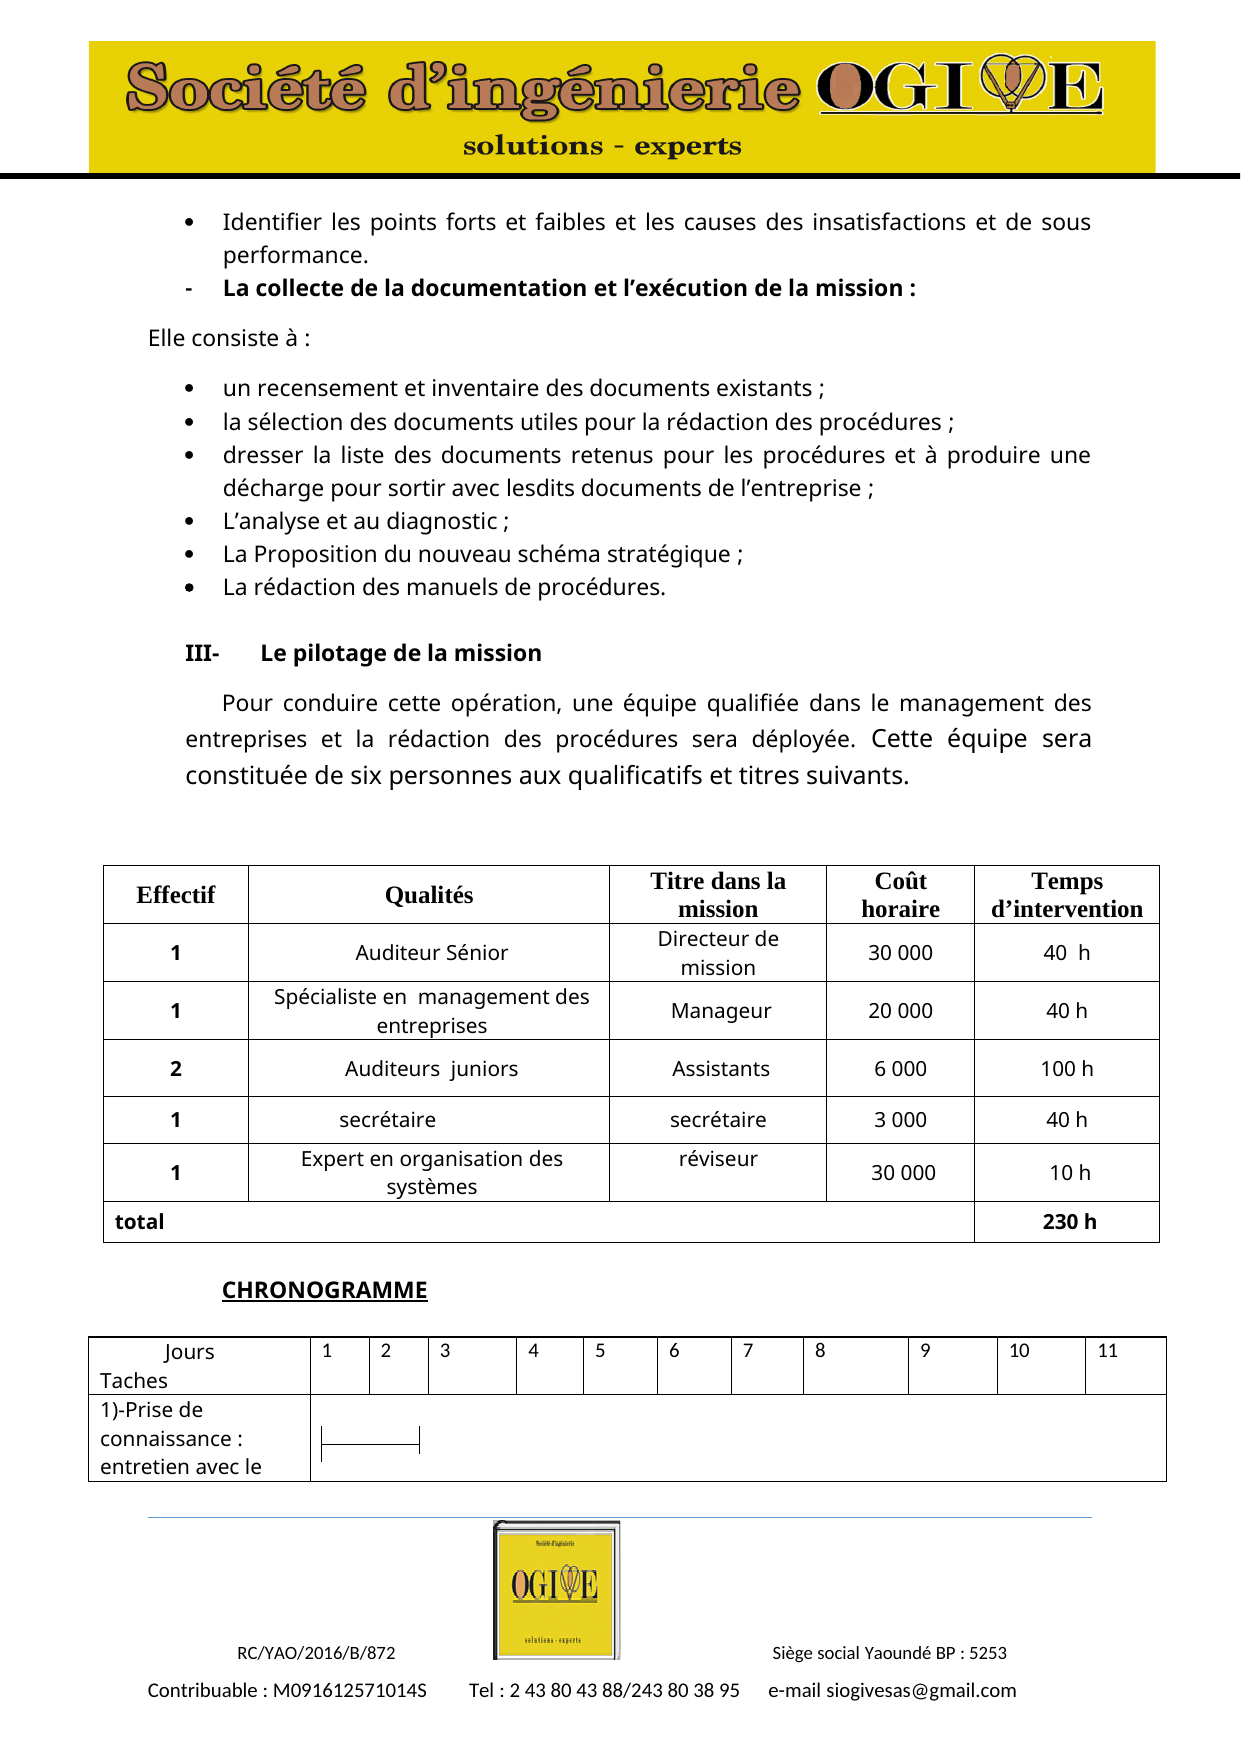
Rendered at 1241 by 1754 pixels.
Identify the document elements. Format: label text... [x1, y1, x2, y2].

list La rédaction des manuels de procédures. [185, 571, 1092, 602]
table_cell 40 h [975, 924, 1159, 981]
text Elle consiste à : [148, 322, 1092, 353]
table_header 6 [658, 1338, 731, 1394]
table_cell 3 000 [827, 1097, 974, 1143]
table_cell total [104, 1202, 974, 1242]
table_header 7 [732, 1338, 803, 1394]
table_cell 1 [104, 1144, 248, 1201]
table_cell 230 h [975, 1202, 1159, 1242]
table_header Temps d’intervention [975, 866, 1159, 923]
table_cell Auditeurs juniors [249, 1040, 609, 1096]
table_header 4 [517, 1338, 583, 1394]
table_cell 40 h [975, 982, 1159, 1039]
picture [493, 1520, 621, 1660]
table_header 8 [804, 1338, 908, 1394]
table_cell 40 h [975, 1097, 1159, 1143]
table_cell secrétaire [249, 1097, 609, 1143]
table_header 3 [429, 1338, 516, 1394]
table_cell 30 000 [827, 924, 974, 981]
text Pour conduire cette opération, une équipe qualifiée dans le management des entreprises et la rédaction des procédures sera déployée. Cette équipe sera constituée de six personnes aux qualificatifs et titres suivants. [185, 687, 1092, 792]
table_header 10 [998, 1338, 1085, 1394]
table_header 11 [1086, 1338, 1166, 1394]
table_header Titre dans la mission [610, 866, 826, 923]
table_cell Auditeur Sénior [249, 924, 609, 981]
list L’analyse et au diagnostic ; [185, 505, 1092, 536]
table_header Coût horaire [827, 866, 974, 923]
list Le pilotage de la mission [185, 637, 1092, 669]
table_cell Manageur [610, 982, 826, 1039]
table_header 5 [584, 1338, 657, 1394]
table_cell Spécialiste en management des entreprises [249, 982, 609, 1039]
table_cell 20 000 [827, 982, 974, 1039]
table_header Effectif [104, 866, 248, 923]
list un recensement et inventaire des documents existants ; [185, 372, 1092, 404]
table_cell réviseur [610, 1144, 826, 1201]
list La Proposition du nouveau schéma stratégique ; [185, 538, 1092, 569]
picture [88, 41, 1156, 173]
table_header 2 [370, 1338, 428, 1394]
table_cell 2 [104, 1040, 248, 1096]
table_cell 1)-Prise de connaissance : entretien avec le promoteur et les entreprises. [89, 1395, 310, 1481]
table_cell secrétaire [610, 1097, 826, 1143]
table_header Jours Taches [89, 1338, 310, 1394]
table_header 1 [311, 1338, 369, 1394]
table_cell [311, 1395, 1166, 1481]
table_cell 1 [104, 924, 248, 981]
table_header 9 [909, 1338, 997, 1394]
list Identifier les points forts et faibles et les causes des insatisfactions et de sous performance. [185, 173, 1092, 270]
table_cell 1 [104, 982, 248, 1039]
table_cell Assistants [610, 1040, 826, 1096]
table_cell 100 h [975, 1040, 1159, 1096]
table_cell Expert en organisation des systèmes [249, 1144, 609, 1201]
list dresser la liste des documents retenus pour les procédures et à produire une décharge pour sortir avec lesdits documents de l’entreprise ; [185, 439, 1092, 503]
list la sélection des documents utiles pour la rédaction des procédures ; [185, 406, 1092, 437]
table_cell 10 h [975, 1144, 1159, 1201]
table_cell 6 000 [827, 1040, 974, 1096]
table_cell 30 000 [827, 1144, 974, 1201]
list La collecte de la documentation et l’exécution de la mission : [185, 272, 1092, 303]
table_cell 1 [104, 1097, 248, 1143]
table_header Qualités [249, 866, 609, 923]
text CHRONOGRAMME [148, 1274, 1092, 1305]
table_cell Directeur de mission [610, 924, 826, 981]
